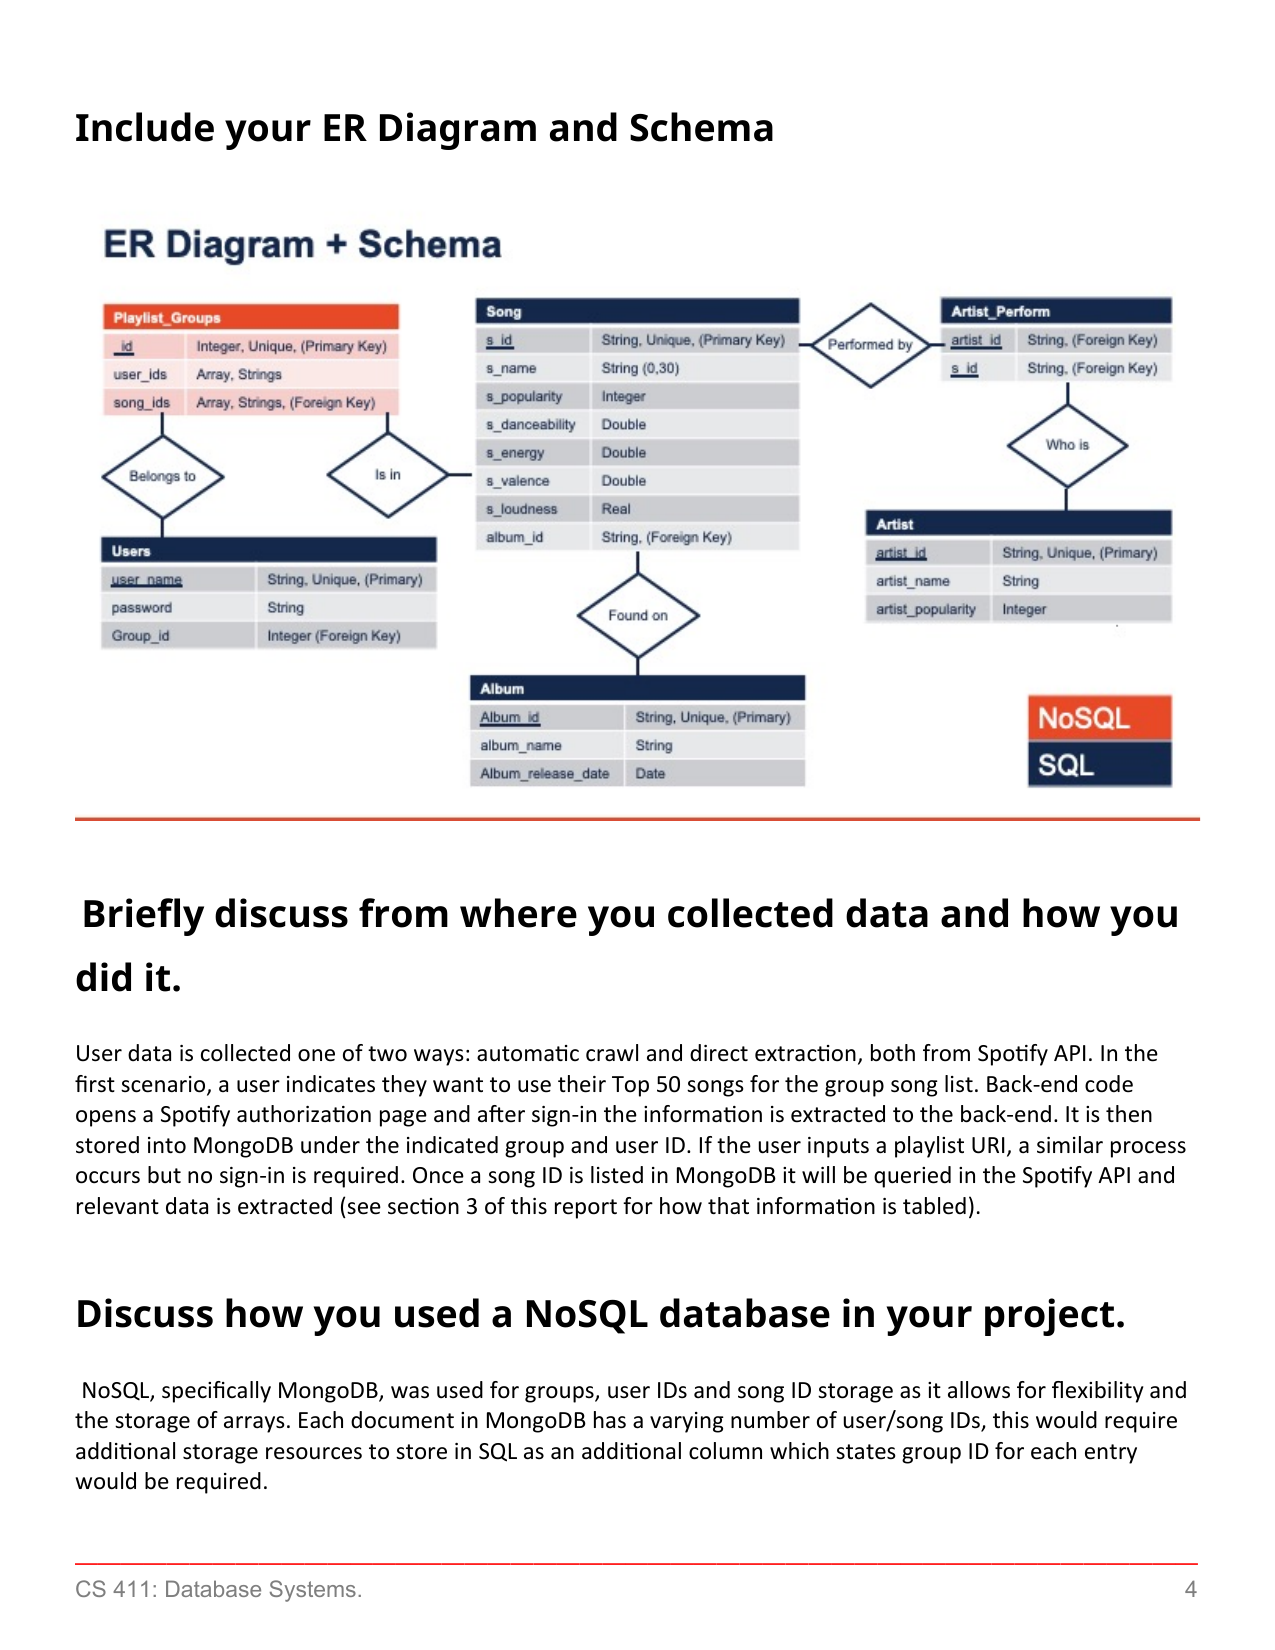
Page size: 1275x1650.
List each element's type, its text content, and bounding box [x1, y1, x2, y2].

subtitle Discuss how you used a NoSQL database in your project. [75, 1288, 1200, 1339]
picture [75, 188, 1200, 821]
subtitle Include your ER Diagram and Schema [75, 101, 1200, 152]
text User data is collected one of two ways: automatic crawl and direct extraction, both from Spotify API. In the first scenario, a user indicates they want to use their Top 50 songs for the group song list. Back-end code opens a Spotify authorization page and after sign-in the information is extracted to the back-end. It is then stored into MongoDB under the indicated group and user ID. If the user inputs a playlist URI, a similar process occurs but no sign-in is required. Once a song ID is listed in MongoDB it will be queried in the Spotify API and relevant data is extracted (see section 3 of this report for how that information is tabled). [75, 1038, 1200, 1221]
subtitle Briefly discuss from where you collected data and how you did it. [75, 887, 1200, 1002]
text NoSQL, specifically MongoDB, was used for groups, user IDs and song ID storage as it allows for flexibility and the storage of arrays. Each document in MongoDB has a varying number of user/song IDs, this would require additional storage resources to store in SQL as an additional column which states group ID for each entry would be required. [75, 1374, 1200, 1496]
